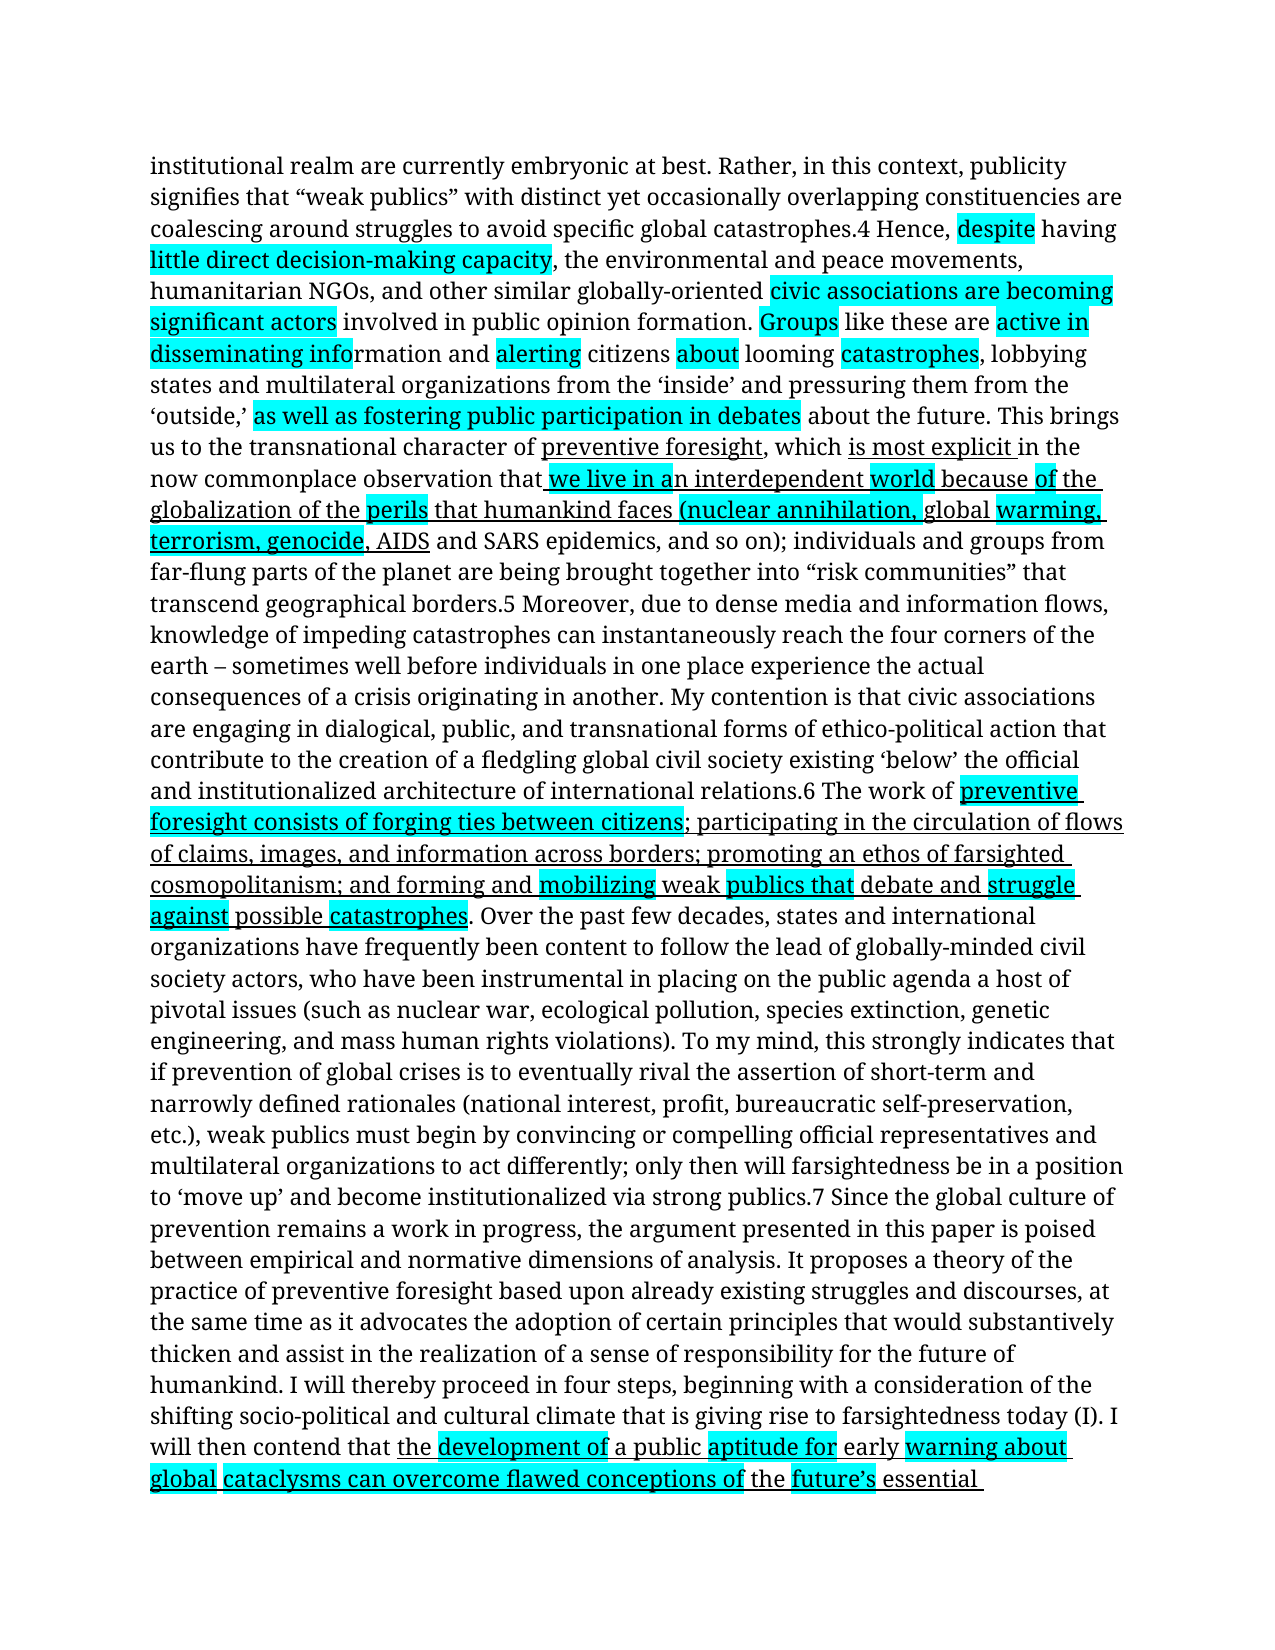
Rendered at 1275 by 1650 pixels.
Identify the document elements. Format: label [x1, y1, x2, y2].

text [150, 150, 1125, 1494]
